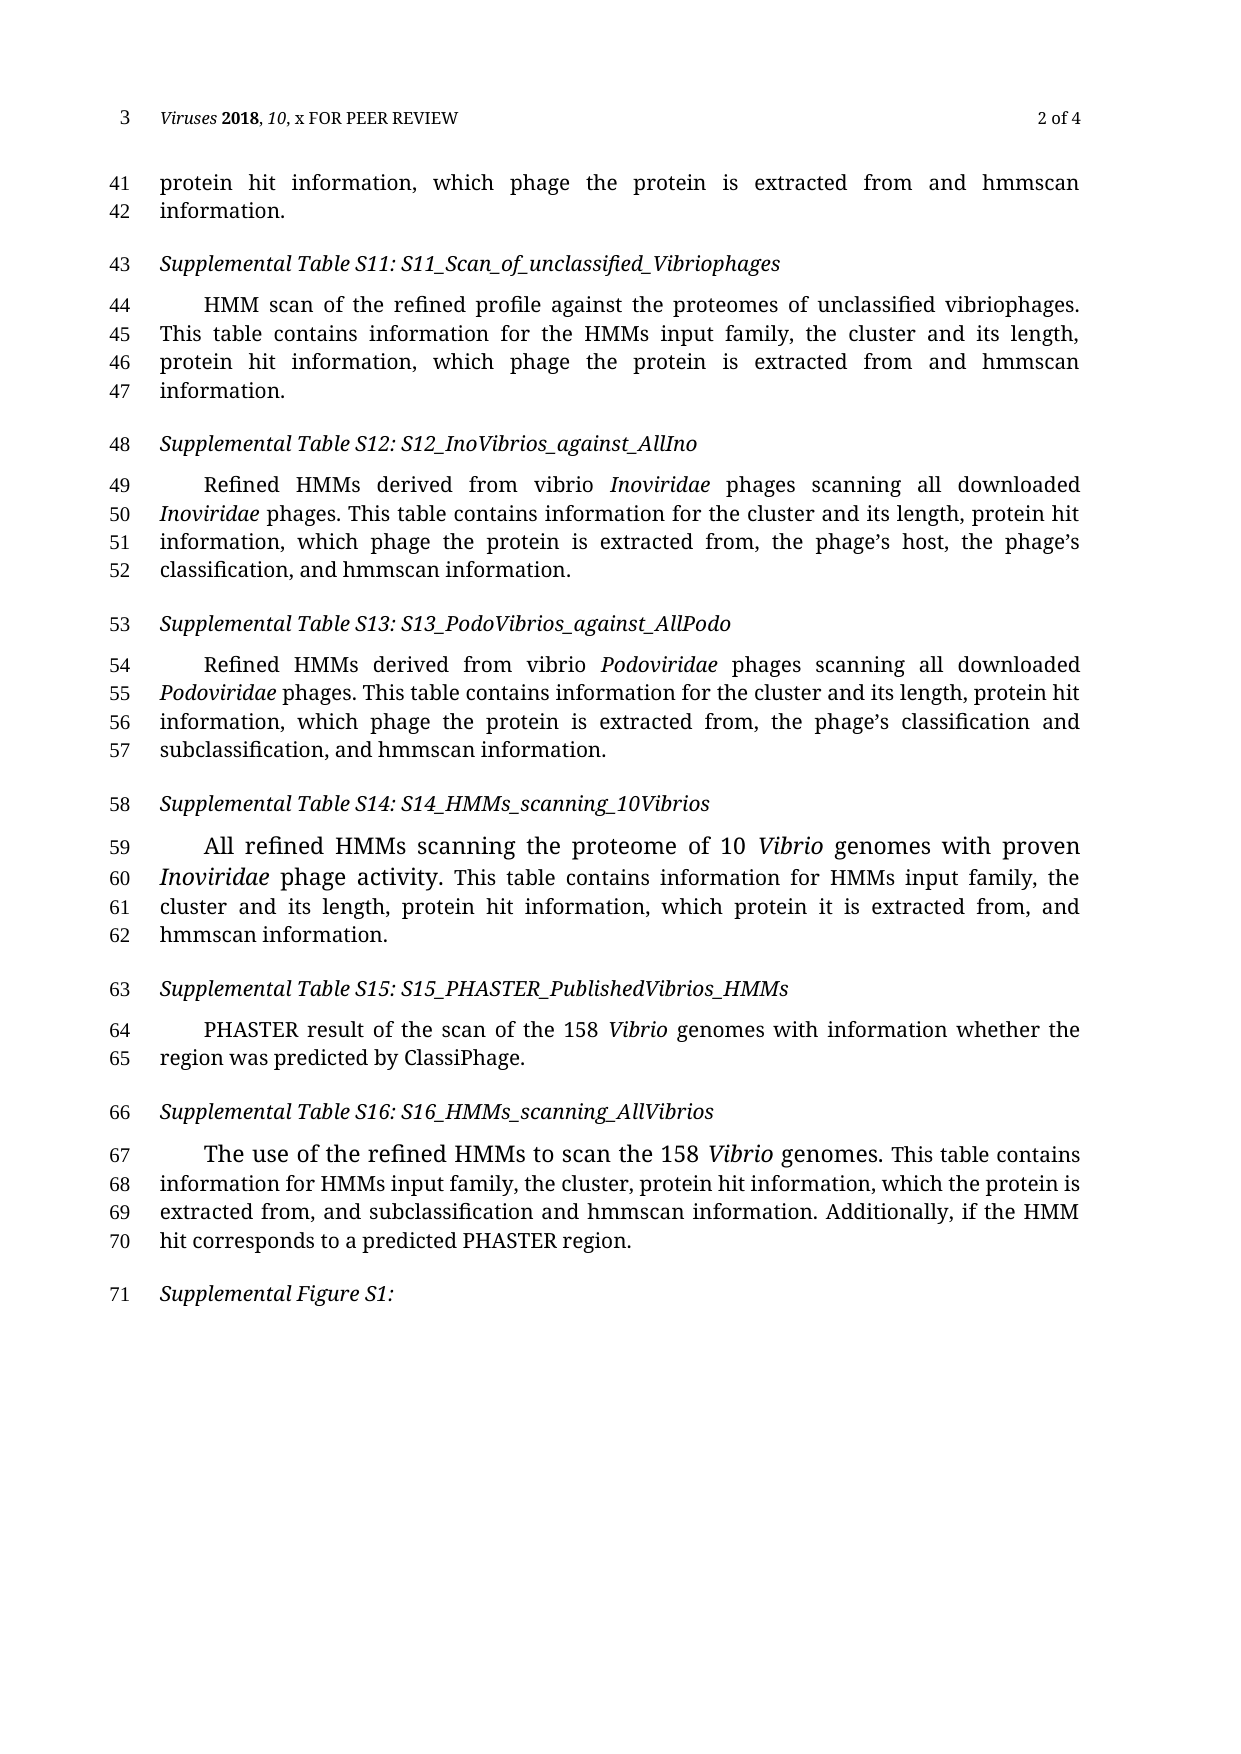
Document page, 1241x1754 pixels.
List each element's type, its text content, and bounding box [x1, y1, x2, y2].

text Refined HMMs derived from vibrio Inoviridae phages scanning all downloaded Inoviridae phages. This table contains information for the cluster and its length, protein hit information, which phage the protein is extracted from, the phage’s host, the phage’s classification, and hmmscan information. [159, 470, 1081, 584]
text All refined HMMs scanning the proteome of 10 Vibrio genomes with proven Inoviridae phage activity. This table contains information for HMMs input family, the cluster and its length, protein hit information, which protein it is extracted from, and hmmscan information. [159, 829, 1081, 949]
text HMM scan of the refined profile against the proteomes of unclassified vibriophages. This table contains information for the HMMs input family, the cluster and its length, protein hit information, which phage the protein is extracted from and hmmscan information. [159, 291, 1081, 404]
text The use of the refined HMMs to scan the 158 Vibrio genomes. This table contains information for HMMs input family, the cluster, protein hit information, which the protein is extracted from, and subclassification and hmmscan information. Additionally, if the HMM hit corresponds to a predicted PHASTER region. [159, 1138, 1081, 1254]
subtitle Supplemental Table S14: S14_HMMs_scanning_10Vibrios [159, 789, 1081, 817]
subtitle Supplemental Table S11: S11_Scan_of_unclassified_Vibriophages [159, 249, 1081, 278]
subtitle Supplemental Table S12: S12_InoVibrios_against_AllIno [159, 429, 1081, 458]
subtitle Supplemental Table S16: S16_HMMs_scanning_AllVibrios [159, 1097, 1081, 1125]
subtitle Supplemental Table S13: S13_PodoVibrios_against_AllPodo [159, 609, 1081, 637]
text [159, 168, 1081, 224]
subtitle Supplemental Figure S1: [159, 1279, 1081, 1308]
subtitle Supplemental Table S15: S15_PHASTER_PublishedVibrios_HMMs [159, 974, 1081, 1002]
text PHASTER result of the scan of the 158 Vibrio genomes with information whether the region was predicted by ClassiPhage. [159, 1015, 1081, 1072]
text Refined HMMs derived from vibrio Podoviridae phages scanning all downloaded Podoviridae phages. This table contains information for the cluster and its length, protein hit information, which phage the protein is extracted from, the phage’s classification and subclassification, and hmmscan information. [159, 650, 1081, 764]
